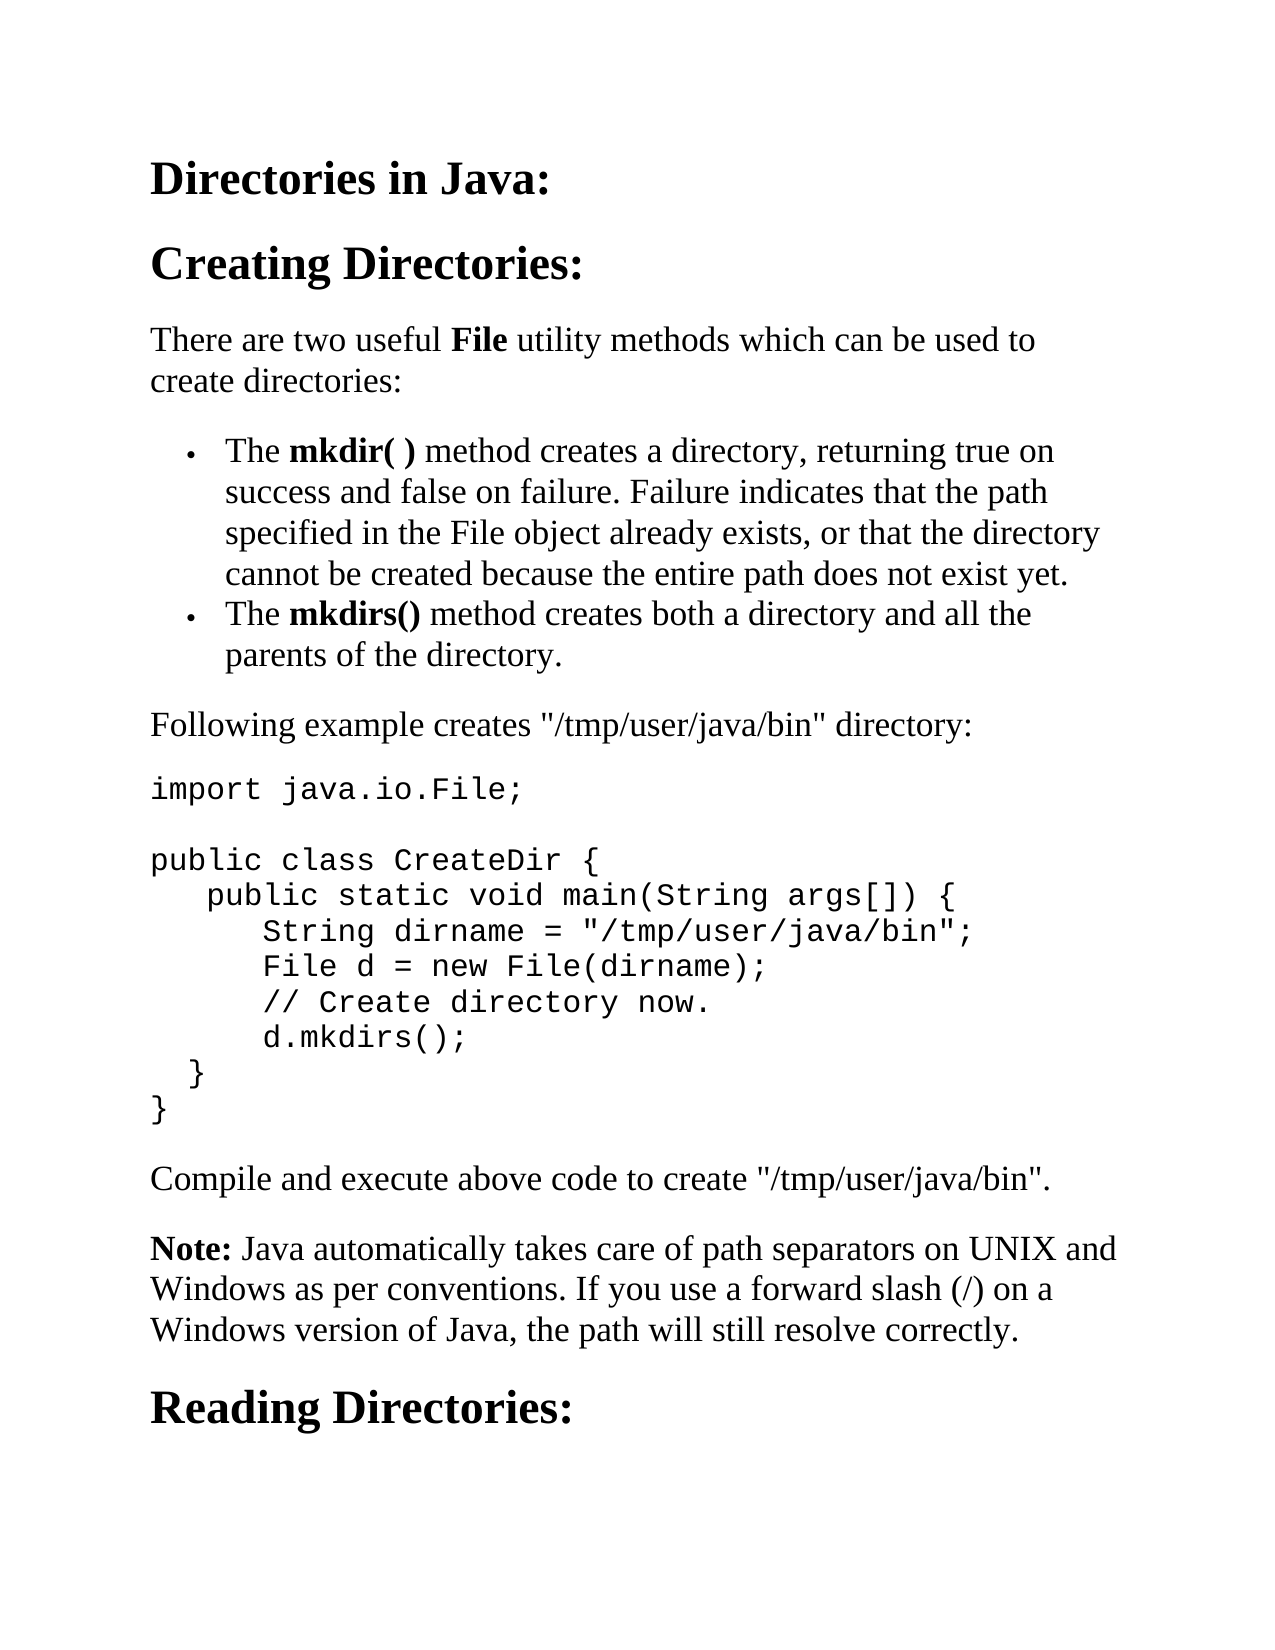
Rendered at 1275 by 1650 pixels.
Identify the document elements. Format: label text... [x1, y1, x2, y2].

text Creating Directories: [150, 234, 1125, 289]
text File d = new File(dirname); [150, 951, 1125, 986]
text Directories in Java: [150, 150, 1125, 205]
text public class CreateDir { [150, 844, 1125, 880]
text d.mkdirs(); [150, 1021, 1125, 1057]
text // Create directory now. [150, 986, 1125, 1021]
text } [150, 1057, 1125, 1092]
text } [150, 1092, 1125, 1128]
text String dirname = "/tmp/user/java/bin"; [150, 915, 1125, 951]
list The mkdirs() method creates both a directory and all the parents of the directory. [187, 593, 1125, 674]
text Note: Java automatically takes care of path separators on UNIX and Windows as per conventions. If you use a forward slash (/) on a Windows version of Java, the path will still resolve correctly. [150, 1227, 1125, 1349]
text Compile and execute above code to create "/tmp/user/java/bin". [150, 1157, 1125, 1198]
text Following example creates "/tmp/user/java/bin" directory: [150, 703, 1125, 744]
text public static void main(String args[]) { [150, 880, 1125, 915]
list The mkdir( ) method creates a directory, returning true on success and false on failure. Failure indicates that the path specified in the File object already exists, or that the directory cannot be created because the entire path does not exist yet. [187, 429, 1125, 593]
text There are two useful File utility methods which can be used to create directories: [150, 318, 1125, 400]
text import java.io.File; [150, 773, 1125, 809]
text Reading Directories: [150, 1378, 1125, 1434]
